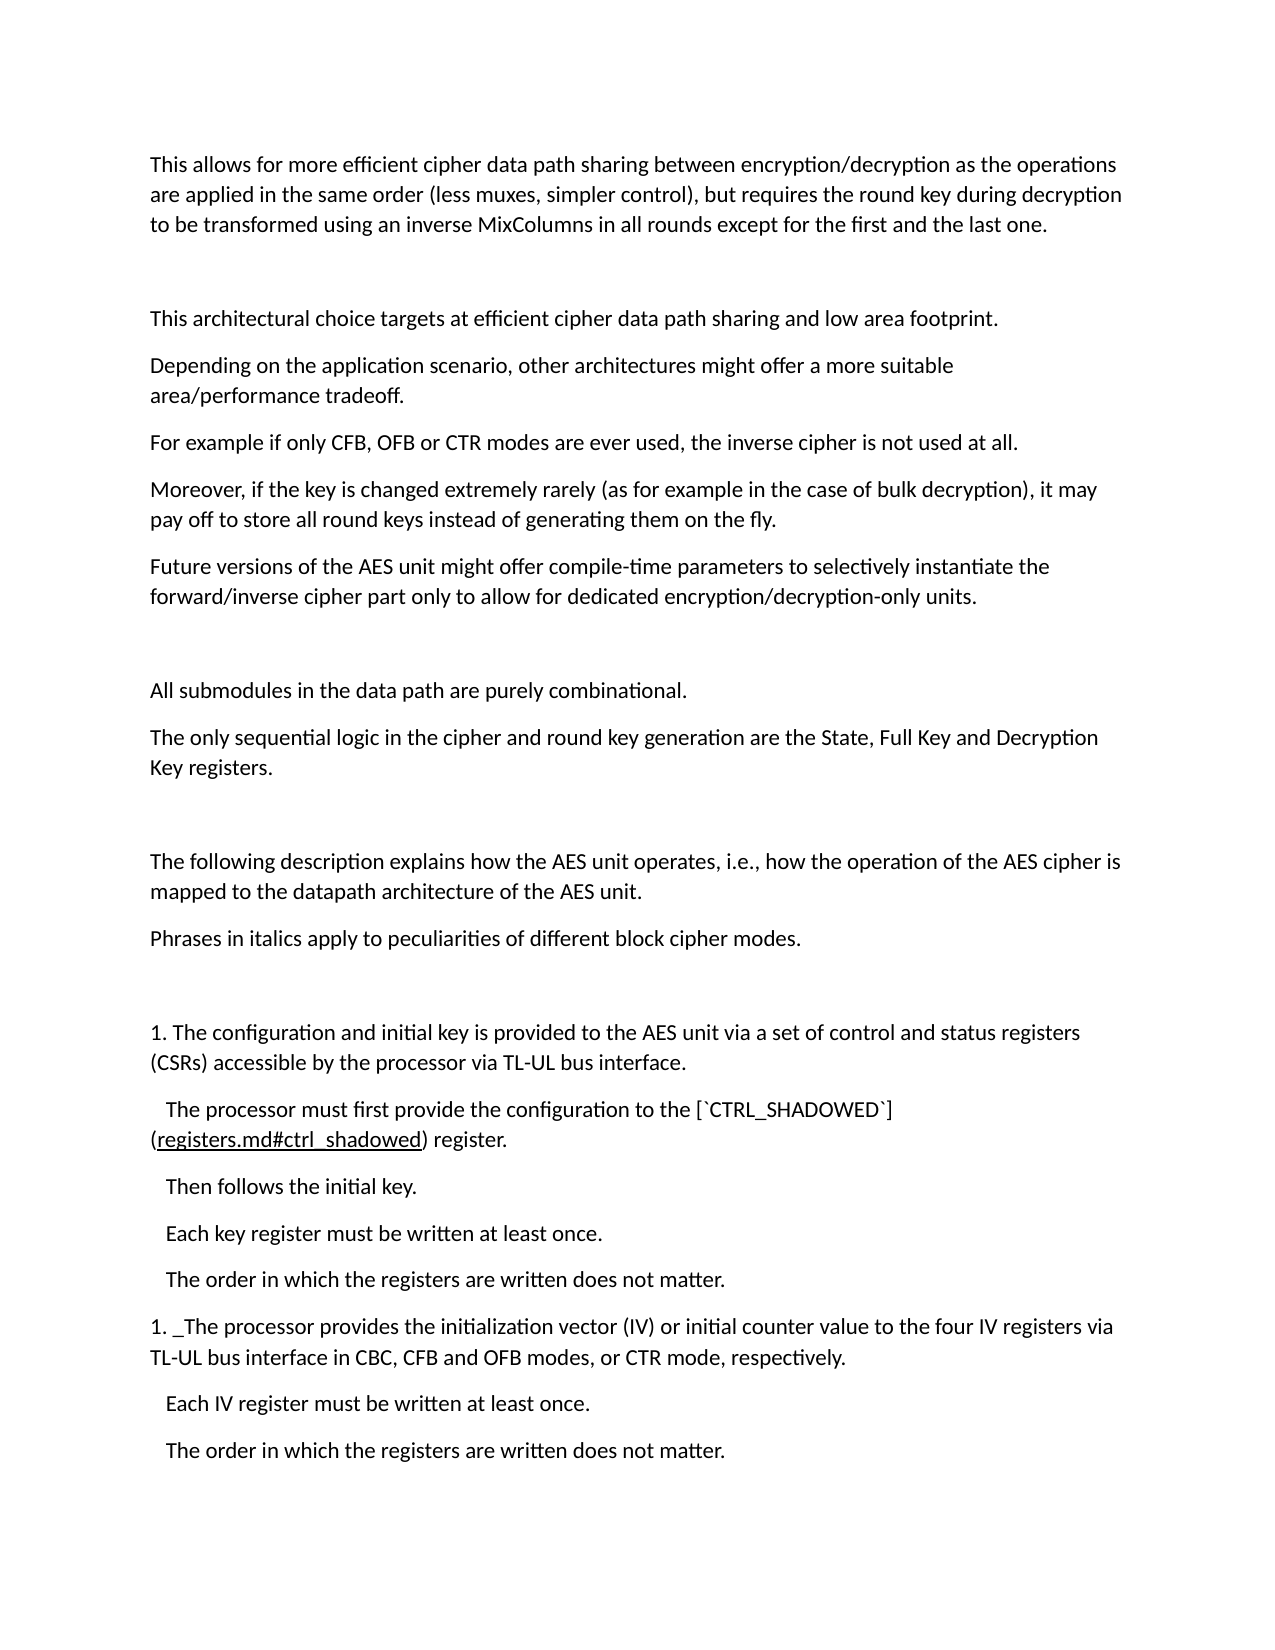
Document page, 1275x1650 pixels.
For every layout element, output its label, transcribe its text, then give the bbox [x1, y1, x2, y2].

text Each key register must be written at least once. [150, 1219, 1125, 1247]
text Phrases in italics apply to peculiarities of different block cipher modes. [150, 924, 1125, 952]
text The order in which the registers are written does not matter. [150, 1266, 1125, 1294]
text Then follows the initial key. [150, 1172, 1125, 1200]
text This allows for more efficient cipher data path sharing between encryption/decryption as the operations are applied in the same order (less muxes, simpler control), but requires the round key during decryption to be transformed using an inverse MixColumns in all rounds except for the first and the last one. [150, 150, 1125, 238]
text Future versions of the AES unit might offer compile-time parameters to selectively instantiate the forward/inverse cipher part only to allow for dedicated encryption/decryption-only units. [150, 552, 1125, 610]
text The following description explains how the AES unit operates, i.e., how the operation of the AES cipher is mapped to the datapath architecture of the AES unit. [150, 847, 1125, 905]
text The processor must first provide the configuration to the [`CTRL_SHADOWED`](registers.md#ctrl_shadowed) register. [150, 1095, 1125, 1153]
text Moreover, if the key is changed extremely rarely (as for example in the case of bulk decryption), it may pay off to store all round keys instead of generating them on the fly. [150, 475, 1125, 533]
text 1. _The processor provides the initialization vector (IV) or initial counter value to the four IV registers via TL-UL bus interface in CBC, CFB and OFB modes, or CTR mode, respectively. [150, 1312, 1125, 1371]
text The only sequential logic in the cipher and round key generation are the State, Full Key and Decryption Key registers. [150, 723, 1125, 781]
text The order in which the registers are written does not matter. [150, 1436, 1125, 1464]
text Depending on the application scenario, other architectures might offer a more suitable area/performance tradeoff. [150, 351, 1125, 409]
text For example if only CFB, OFB or CTR modes are ever used, the inverse cipher is not used at all. [150, 428, 1125, 456]
text This architectural choice targets at efficient cipher data path sharing and low area footprint. [150, 304, 1125, 332]
text 1. The configuration and initial key is provided to the AES unit via a set of control and status registers (CSRs) accessible by the processor via TL-UL bus interface. [150, 1018, 1125, 1076]
text Each IV register must be written at least once. [150, 1389, 1125, 1418]
text All submodules in the data path are purely combinational. [150, 676, 1125, 704]
